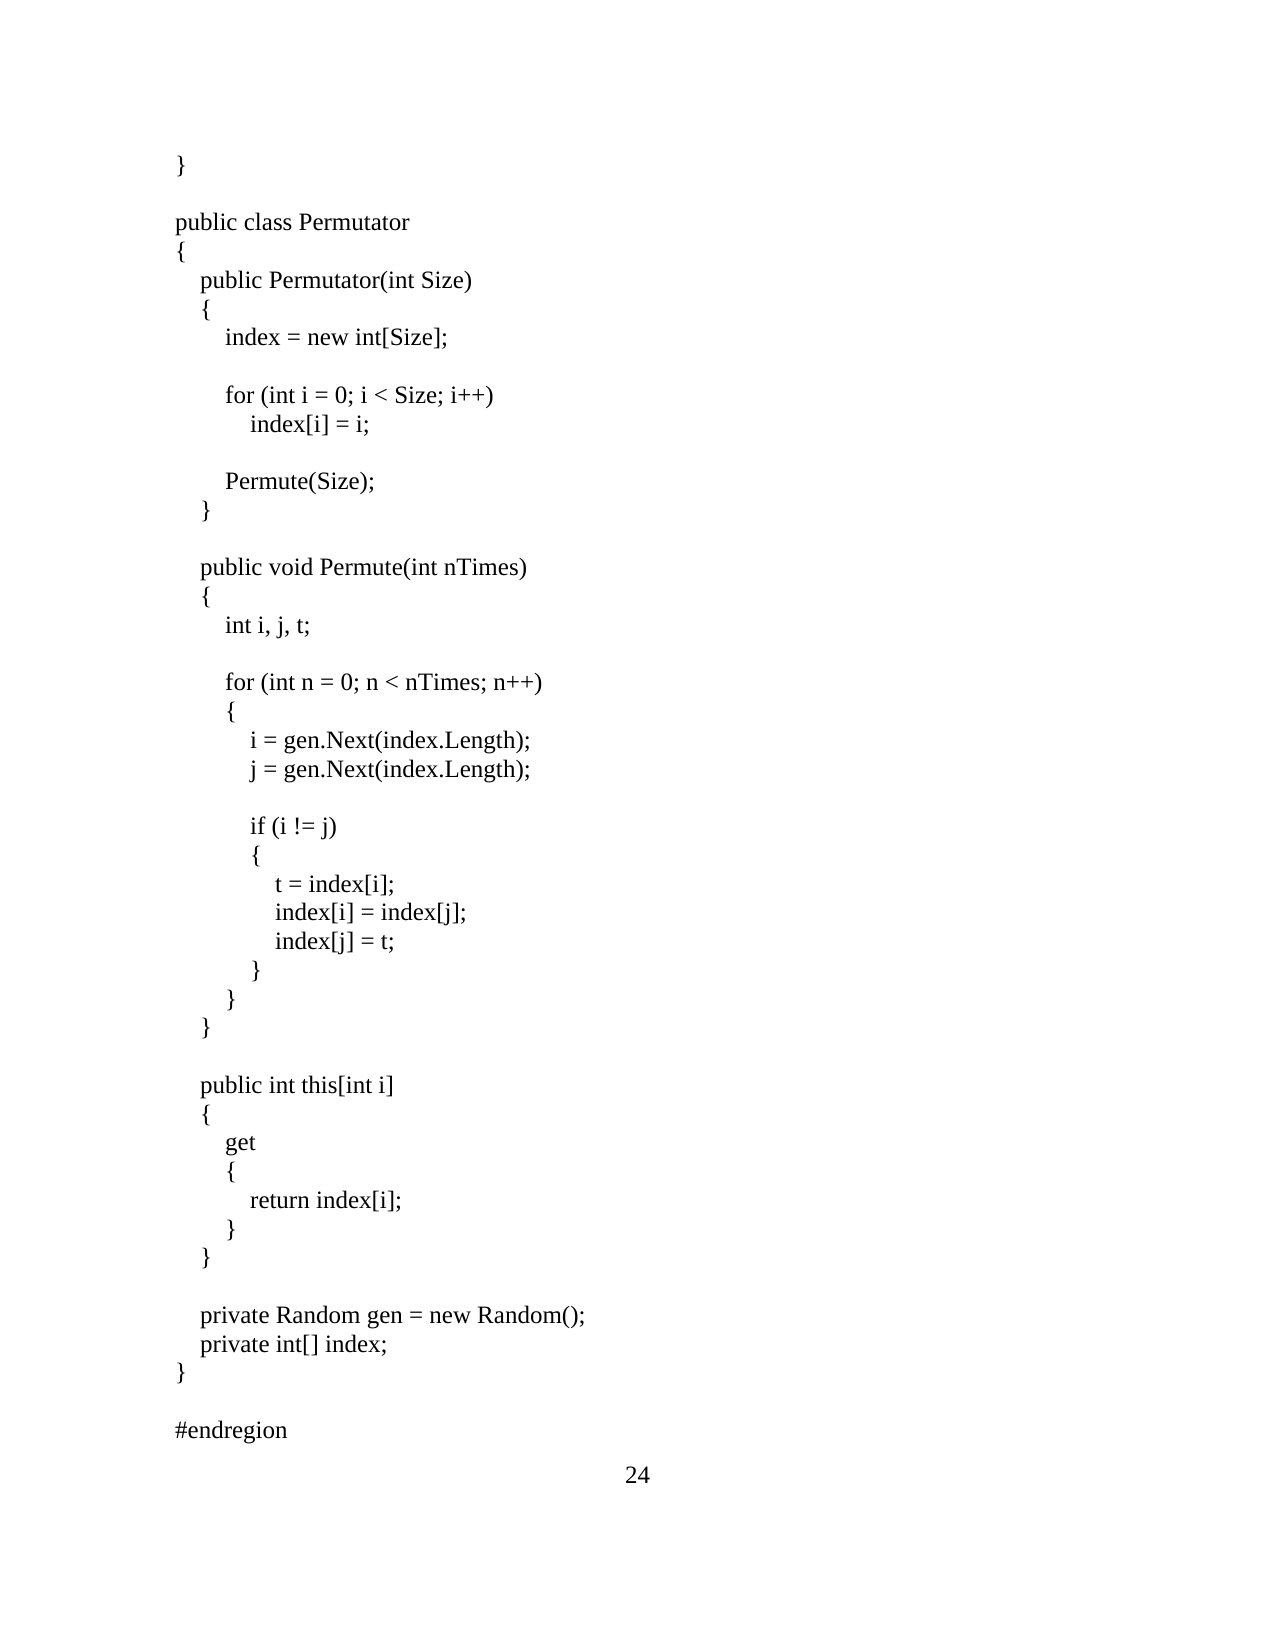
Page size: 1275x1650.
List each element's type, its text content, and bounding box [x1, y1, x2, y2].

text { [150, 581, 1125, 610]
text public Permutator(int Size) [150, 265, 1125, 294]
text { [150, 696, 1125, 725]
text index = new int[Size]; [150, 322, 1125, 351]
text { [150, 1156, 1125, 1185]
text } [150, 495, 1125, 524]
text for (int n = 0; n < nTimes; n++) [150, 667, 1125, 696]
text public void Permute(int nTimes) [150, 552, 1125, 581]
text } [150, 1357, 1125, 1386]
text public class Permutator [150, 207, 1125, 236]
text } [150, 1242, 1125, 1271]
text } [150, 1214, 1125, 1242]
text private int[] index; [150, 1329, 1125, 1357]
text get [150, 1127, 1125, 1156]
text index[j] = t; [150, 926, 1125, 955]
text { [150, 294, 1125, 322]
text t = index[i]; [150, 869, 1125, 897]
text for (int i = 0; i < Size; i++) [150, 380, 1125, 409]
text Permute(Size); [150, 466, 1125, 495]
text { [150, 236, 1125, 265]
text } [150, 150, 1125, 179]
text } [150, 955, 1125, 984]
text if (i != j) [150, 811, 1125, 840]
text public int this[int i] [150, 1070, 1125, 1099]
text i = gen.Next(index.Length); [150, 725, 1125, 754]
text { [150, 1099, 1125, 1127]
text } [150, 984, 1125, 1012]
text index[i] = i; [150, 409, 1125, 437]
text private Random gen = new Random(); [150, 1300, 1125, 1329]
text { [150, 840, 1125, 869]
text index[i] = index[j]; [150, 897, 1125, 926]
text int i, j, t; [150, 610, 1125, 639]
text j = gen.Next(index.Length); [150, 754, 1125, 782]
text return index[i]; [150, 1185, 1125, 1214]
text } [150, 1012, 1125, 1041]
text #endregion [150, 1415, 1125, 1444]
